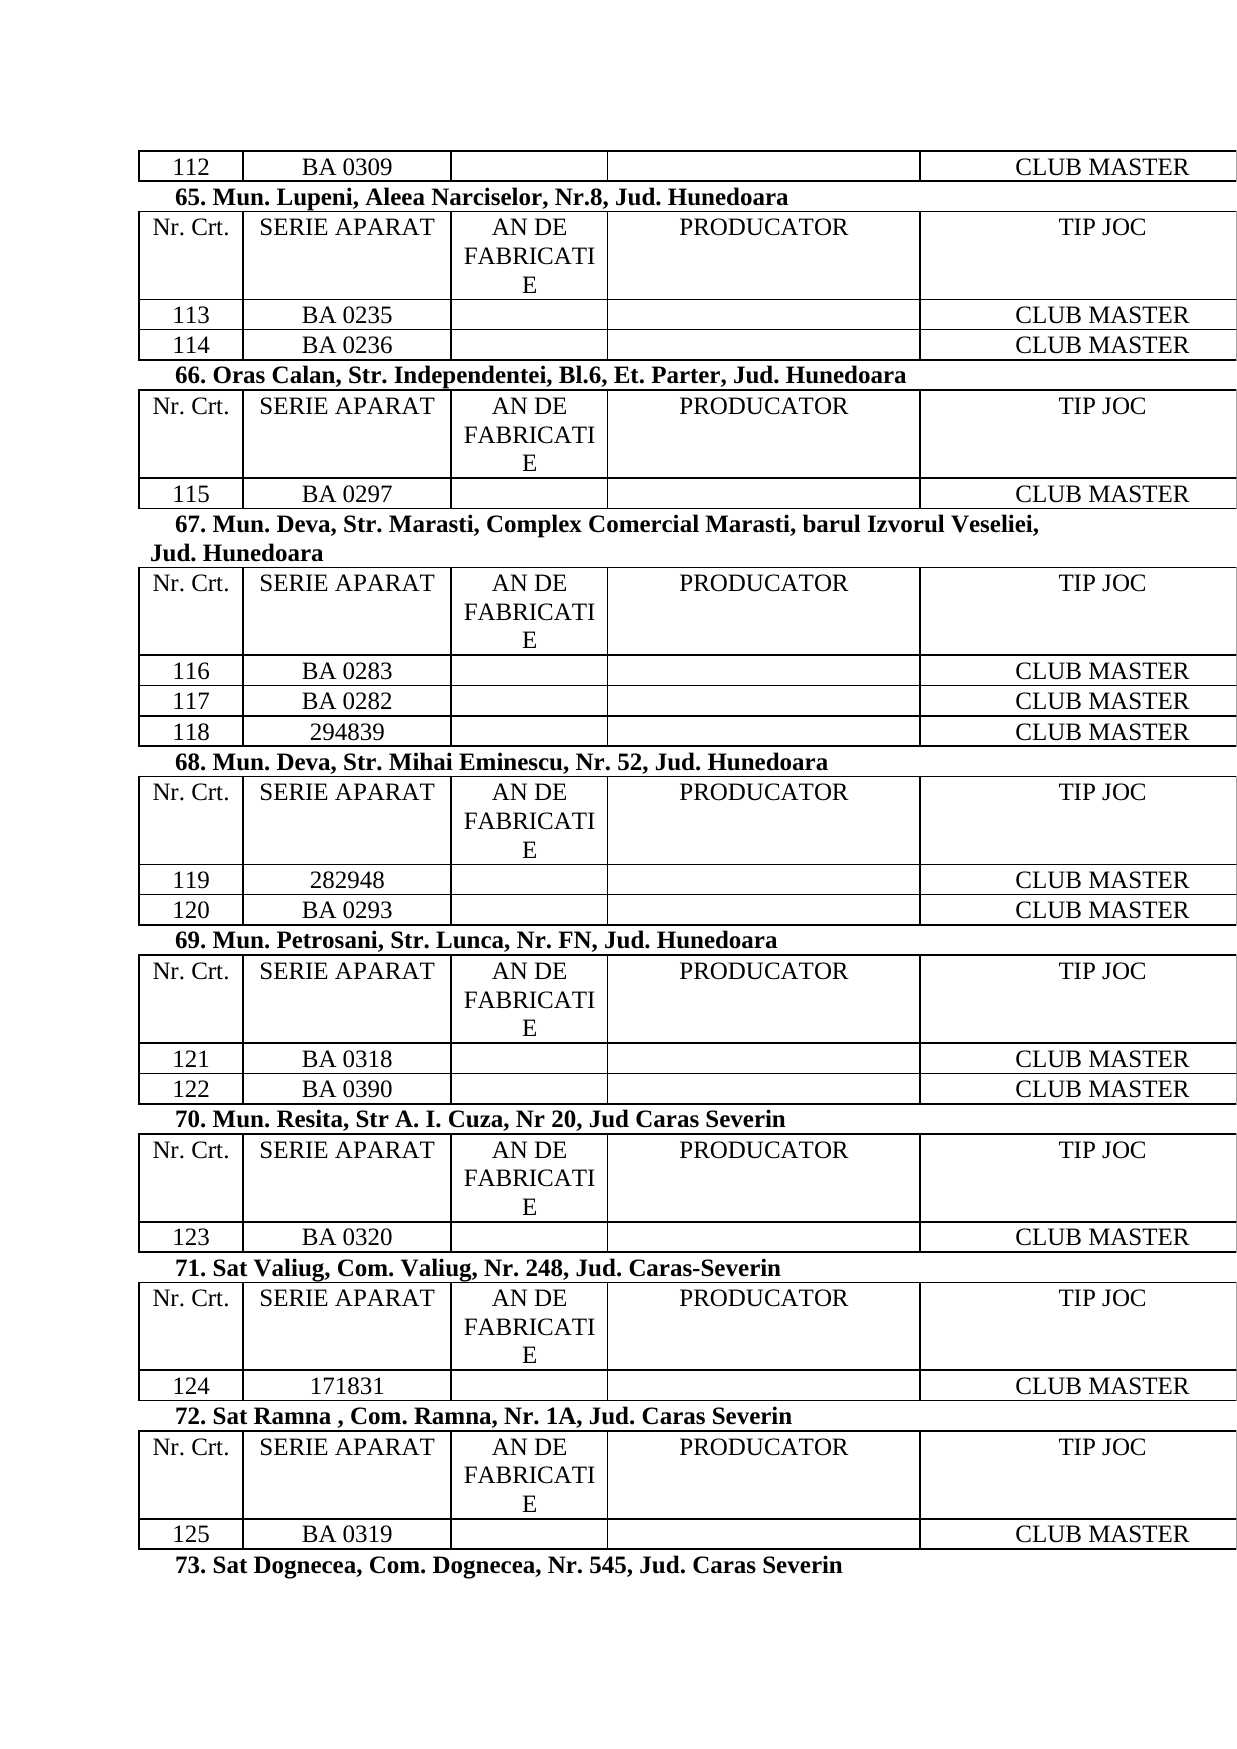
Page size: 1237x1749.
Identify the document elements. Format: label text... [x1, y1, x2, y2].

text 70. Mun. Resita, Str A. I. Cuza, Nr 20, Jud Caras Severin [150, 1105, 1086, 1133]
table_header PRODUCATOR [608, 568, 919, 654]
table_cell [452, 330, 607, 359]
table_header AN DE FABRICATIE [452, 568, 607, 654]
table_cell [452, 1371, 607, 1400]
table_cell 118 [140, 717, 242, 745]
table_cell CLUB MASTER [921, 1520, 1236, 1548]
table_cell CLUB MASTER [921, 865, 1236, 894]
table_cell CLUB MASTER [921, 1223, 1236, 1251]
table_cell BA 0236 [244, 330, 450, 359]
text 69. Mun. Petrosani, Str. Lunca, Nr. FN, Jud. Hunedoara [150, 926, 1086, 954]
table_cell [452, 1074, 607, 1103]
table_header TIP JOC [921, 777, 1236, 863]
table_cell [608, 330, 919, 359]
table_cell 116 [140, 656, 242, 685]
table_cell CLUB MASTER [921, 330, 1236, 359]
table_cell 120 [140, 895, 242, 924]
table_cell [608, 865, 919, 894]
table_header Nr. Crt. [140, 1283, 242, 1369]
table_header AN DE FABRICATIE [452, 212, 607, 298]
table_cell [608, 1044, 919, 1072]
table_cell [452, 717, 607, 745]
table_cell BA 0297 [244, 479, 450, 507]
table_header PRODUCATOR [608, 391, 919, 477]
table_header Nr. Crt. [140, 391, 242, 477]
table_cell [452, 152, 607, 180]
table_cell [608, 717, 919, 745]
table_header AN DE FABRICATIE [452, 1432, 607, 1518]
table_header Nr. Crt. [140, 1432, 242, 1518]
table_header SERIE APARAT [244, 212, 450, 298]
table_cell [452, 300, 607, 329]
table_cell CLUB MASTER [921, 1044, 1236, 1072]
table_cell 119 [140, 865, 242, 894]
table_cell [452, 1223, 607, 1251]
table_cell BA 0235 [244, 300, 450, 329]
table_cell [452, 895, 607, 924]
table_header Nr. Crt. [140, 212, 242, 298]
table_cell [608, 1223, 919, 1251]
table_cell 112 [140, 152, 242, 180]
table_cell CLUB MASTER [921, 895, 1236, 924]
table_header PRODUCATOR [608, 1432, 919, 1518]
table_header TIP JOC [921, 1432, 1236, 1518]
table_header TIP JOC [921, 1135, 1236, 1221]
table_header Nr. Crt. [140, 956, 242, 1042]
table_cell 113 [140, 300, 242, 329]
table_cell CLUB MASTER [921, 656, 1236, 685]
table_header PRODUCATOR [608, 212, 919, 298]
table_header SERIE APARAT [244, 1283, 450, 1369]
table_header Nr. Crt. [140, 1135, 242, 1221]
table_cell [608, 479, 919, 507]
text 73. Sat Dognecea, Com. Dognecea, Nr. 545, Jud. Caras Severin [150, 1550, 1086, 1578]
table_header SERIE APARAT [244, 391, 450, 477]
table_cell 282948 [244, 865, 450, 894]
table_cell BA 0293 [244, 895, 450, 924]
table_cell [608, 686, 919, 715]
table_cell [608, 300, 919, 329]
table_cell [608, 1371, 919, 1400]
table_header SERIE APARAT [244, 1432, 450, 1518]
table_cell CLUB MASTER [921, 717, 1236, 745]
table_cell [452, 1044, 607, 1072]
table_header TIP JOC [921, 212, 1236, 298]
table_header TIP JOC [921, 568, 1236, 654]
table_cell BA 0318 [244, 1044, 450, 1072]
table_cell BA 0390 [244, 1074, 450, 1103]
text 72. Sat Ramna , Com. Ramna, Nr. 1A, Jud. Caras Severin [150, 1401, 1086, 1430]
table_cell 115 [140, 479, 242, 507]
table_header Nr. Crt. [140, 777, 242, 863]
table_header TIP JOC [921, 1283, 1236, 1369]
table_cell 124 [140, 1371, 242, 1400]
table_cell CLUB MASTER [921, 152, 1236, 180]
text 66. Oras Calan, Str. Independentei, Bl.6, Et. Parter, Jud. Hunedoara [150, 361, 1086, 389]
table_cell 125 [140, 1520, 242, 1548]
table_header PRODUCATOR [608, 1135, 919, 1221]
table_header SERIE APARAT [244, 1135, 450, 1221]
table_cell 121 [140, 1044, 242, 1072]
table_header AN DE FABRICATIE [452, 391, 607, 477]
table_cell BA 0283 [244, 656, 450, 685]
table_cell BA 0282 [244, 686, 450, 715]
table_cell 122 [140, 1074, 242, 1103]
text 65. Mun. Lupeni, Aleea Narciselor, Nr.8, Jud. Hunedoara [150, 182, 1086, 211]
table_cell [608, 895, 919, 924]
table_cell CLUB MASTER [921, 300, 1236, 329]
table_cell 114 [140, 330, 242, 359]
table_header SERIE APARAT [244, 956, 450, 1042]
table_header PRODUCATOR [608, 956, 919, 1042]
text 67. Mun. Deva, Str. Marasti, Complex Comercial Marasti, barul Izvorul Veseliei, Jud. Hunedoara [150, 509, 1086, 567]
table_header TIP JOC [921, 391, 1236, 477]
text 71. Sat Valiug, Com. Valiug, Nr. 248, Jud. Caras-Severin [150, 1253, 1086, 1282]
table_cell CLUB MASTER [921, 686, 1236, 715]
table_header AN DE FABRICATIE [452, 1135, 607, 1221]
table_cell 294839 [244, 717, 450, 745]
table_cell [608, 152, 919, 180]
table_cell BA 0320 [244, 1223, 450, 1251]
table_cell [608, 1074, 919, 1103]
table_cell CLUB MASTER [921, 1074, 1236, 1103]
table_header AN DE FABRICATIE [452, 777, 607, 863]
table_header AN DE FABRICATIE [452, 956, 607, 1042]
table_cell [452, 656, 607, 685]
table_header AN DE FABRICATIE [452, 1283, 607, 1369]
table_cell [452, 1520, 607, 1548]
table_header TIP JOC [921, 956, 1236, 1042]
text 68. Mun. Deva, Str. Mihai Eminescu, Nr. 52, Jud. Hunedoara [150, 747, 1086, 776]
table_cell 117 [140, 686, 242, 715]
table_cell BA 0309 [244, 152, 450, 180]
table_header PRODUCATOR [608, 777, 919, 863]
table_cell 123 [140, 1223, 242, 1251]
table_cell CLUB MASTER [921, 479, 1236, 507]
table_header PRODUCATOR [608, 1283, 919, 1369]
table_cell 171831 [244, 1371, 450, 1400]
table_cell [452, 686, 607, 715]
table_header SERIE APARAT [244, 777, 450, 863]
table_header Nr. Crt. [140, 568, 242, 654]
table_cell [452, 479, 607, 507]
table_cell CLUB MASTER [921, 1371, 1236, 1400]
table_cell [608, 656, 919, 685]
table_header SERIE APARAT [244, 568, 450, 654]
table_cell [608, 1520, 919, 1548]
table_cell [452, 865, 607, 894]
table_cell BA 0319 [244, 1520, 450, 1548]
